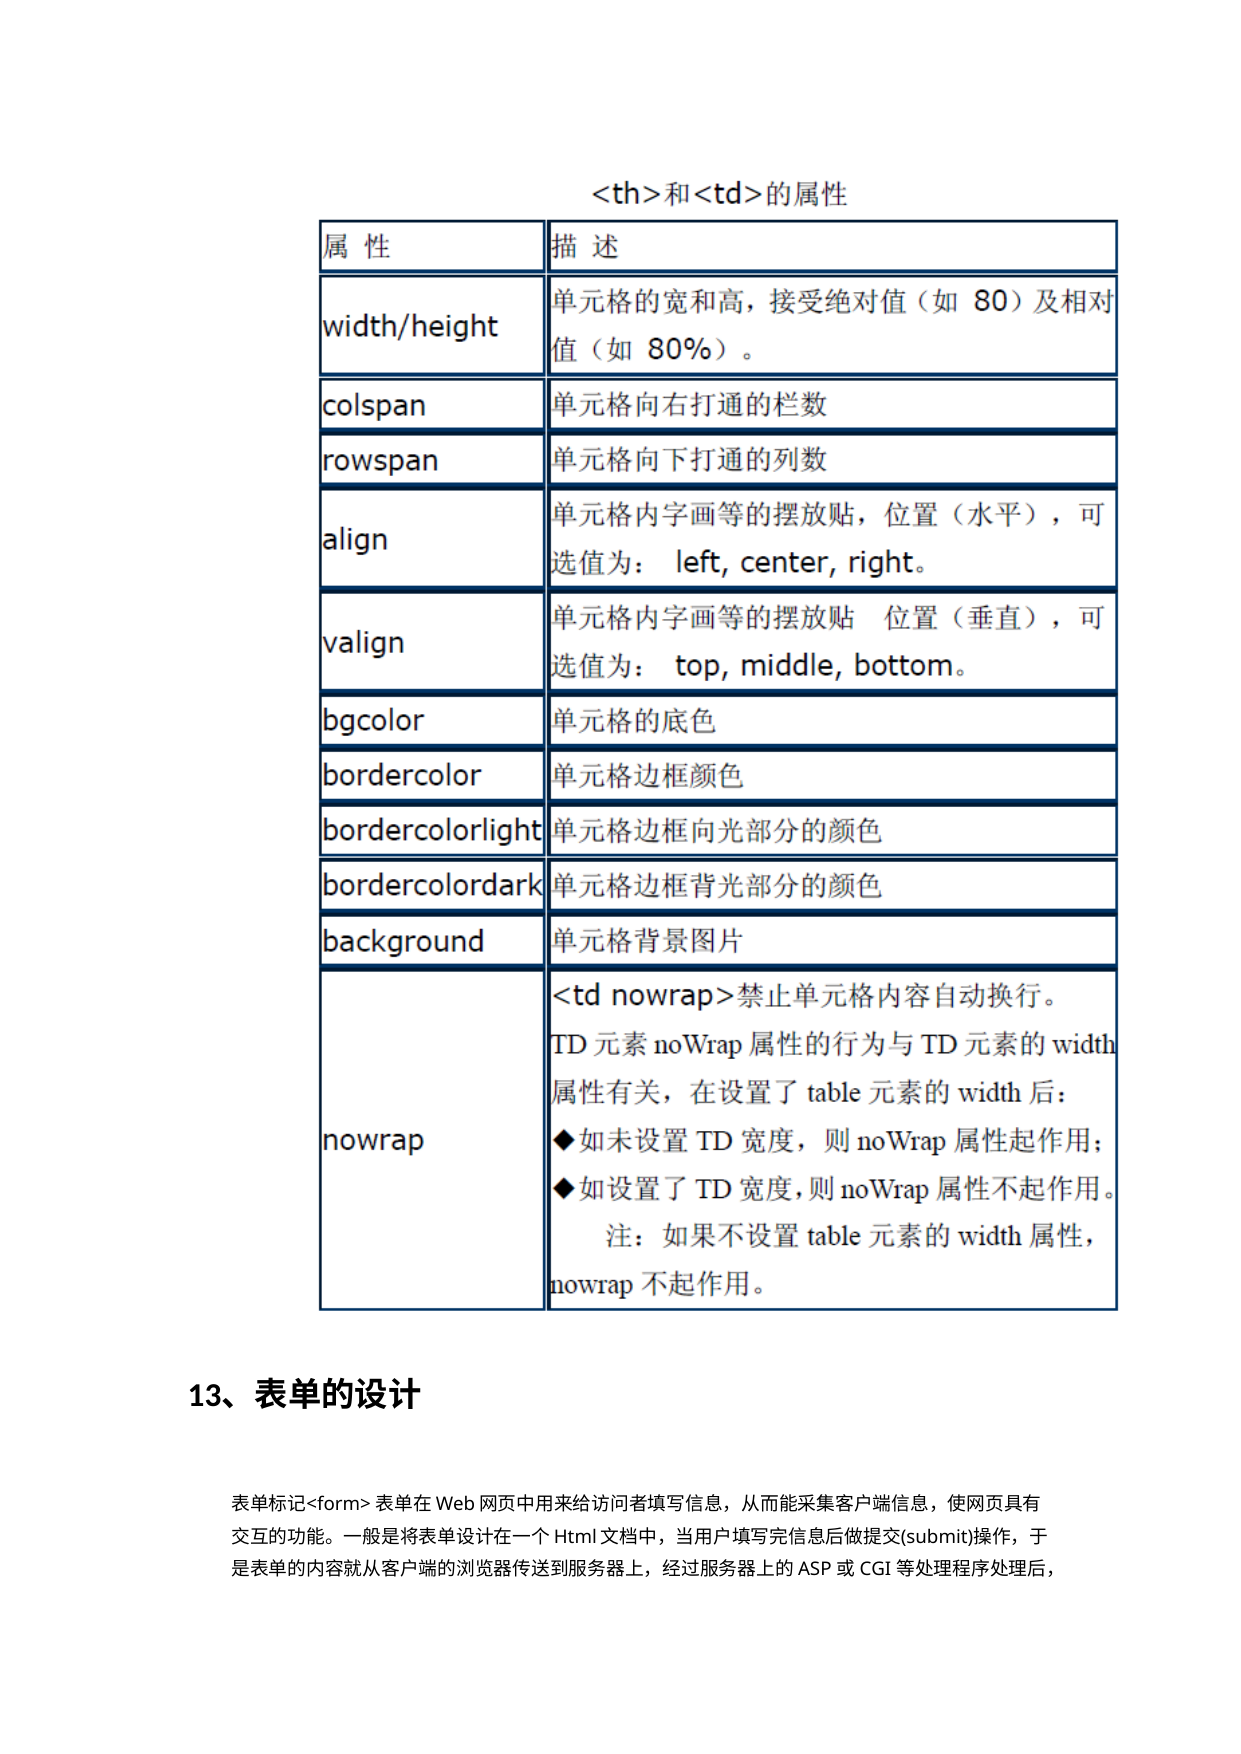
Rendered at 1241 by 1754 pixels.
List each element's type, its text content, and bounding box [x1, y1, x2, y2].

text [231, 1486, 1053, 1584]
picture [283, 162, 1149, 1319]
subtitle 13、表单的设计 [187, 1359, 1053, 1424]
